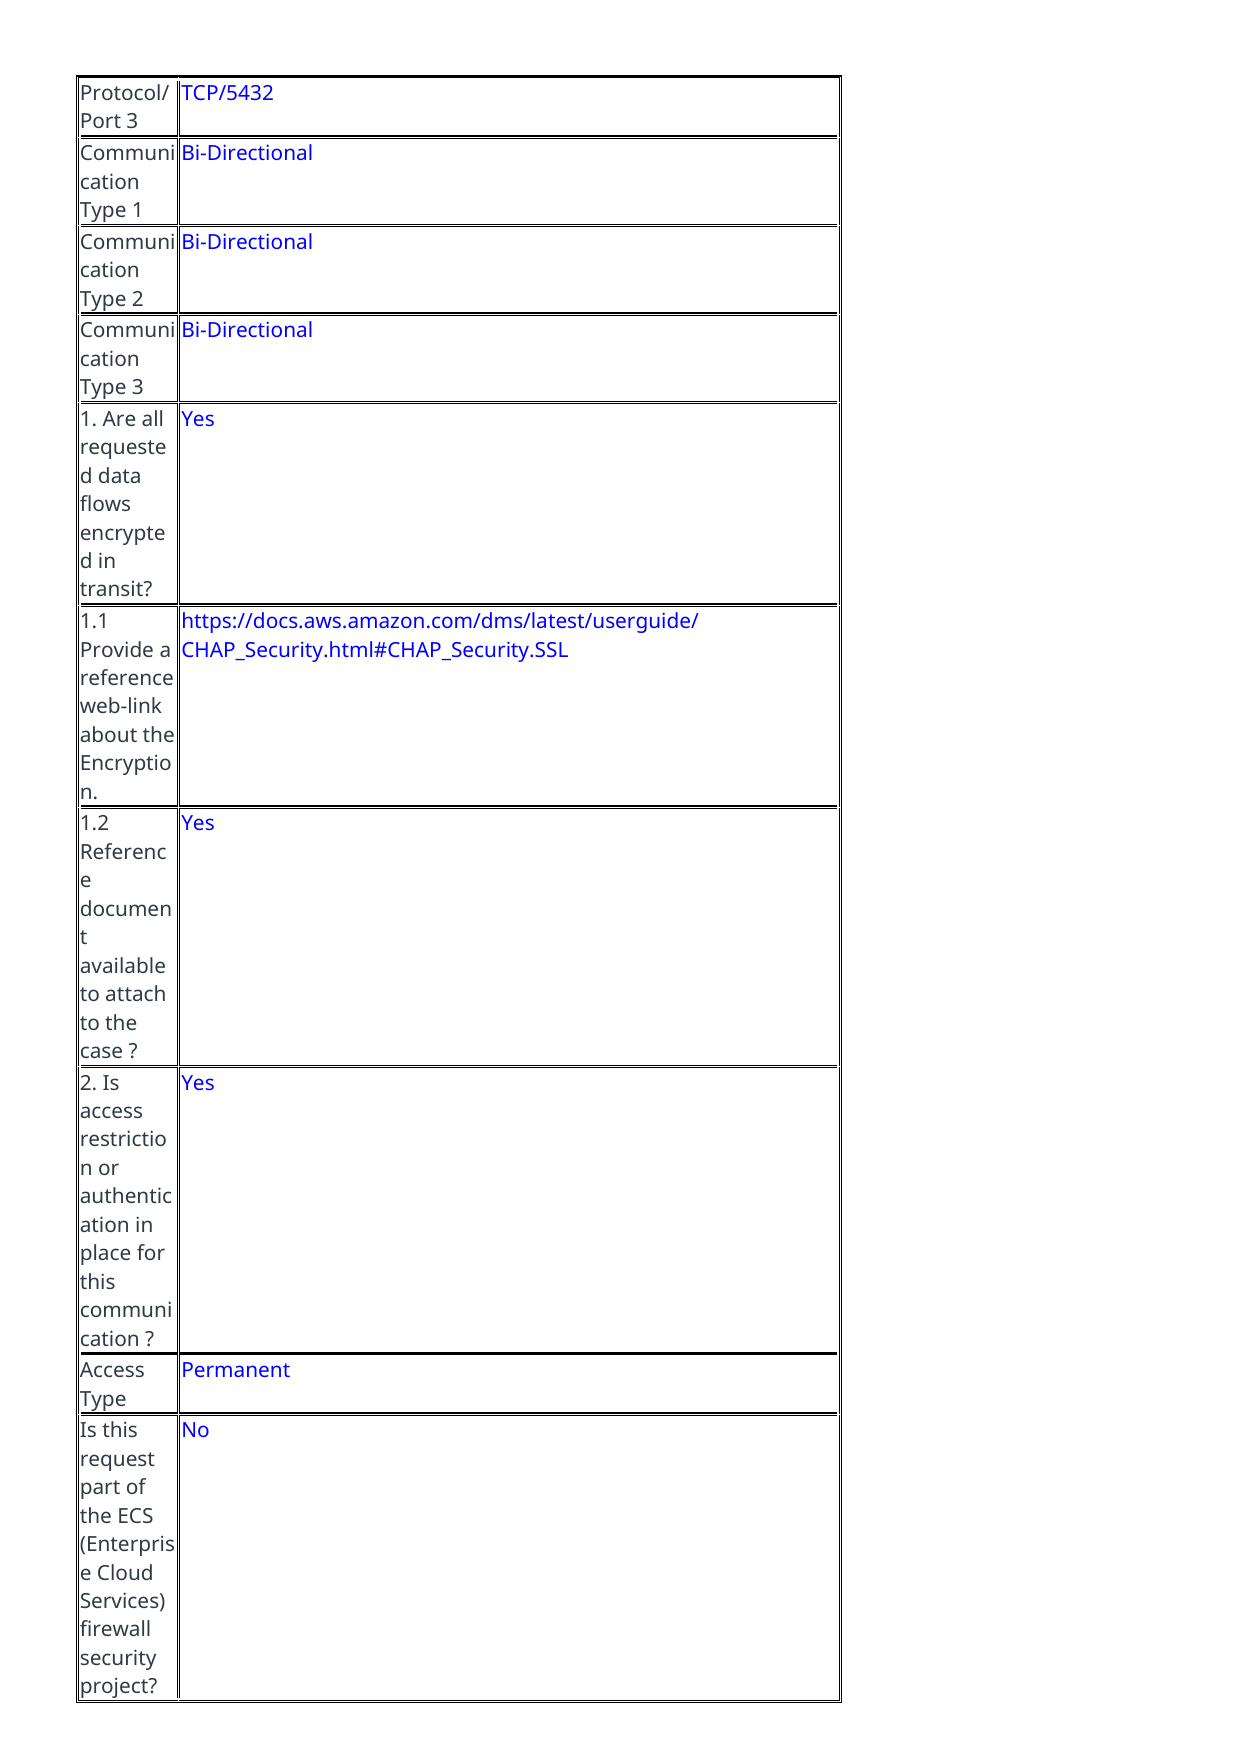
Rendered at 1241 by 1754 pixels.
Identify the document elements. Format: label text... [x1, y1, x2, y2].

table_cell TCP/5432 [179, 78, 839, 135]
table_cell Protocol/Port 3 [79, 78, 179, 135]
table_cell Permanent [180, 1352, 839, 1412]
table_cell No [179, 1412, 839, 1700]
table_cell 2. Is access restriction or authentication in place for this communication ? [79, 1065, 177, 1352]
table_cell Yes [180, 1065, 839, 1352]
table_cell Bi-Directional [180, 135, 839, 224]
table_cell Bi-Directional [180, 312, 839, 401]
table_cell Bi-Directional [179, 224, 840, 312]
table_cell 1.2 Reference document available to attach to the case ? [79, 805, 177, 1064]
table_cell 1. Are all requested data flows encrypted in transit? [77, 401, 179, 603]
table_cell 1.1 Provide a reference web-link about the Encryption. [79, 603, 177, 805]
table_cell Communication Type 3 [79, 312, 177, 401]
table_cell Yes [180, 805, 839, 1064]
table_cell Yes [179, 401, 840, 603]
table_cell https://docs.aws.amazon.com/dms/latest/userguide/CHAP_Security.html#CHAP_Security.SSL [180, 603, 839, 805]
table_cell Communication Type 2 [77, 224, 179, 312]
table_cell Access Type [79, 1352, 177, 1412]
table_cell Communication Type 1 [79, 135, 177, 224]
table_cell Is this request part of the ECS (Enterprise Cloud Services) firewall security project? [79, 1412, 179, 1700]
